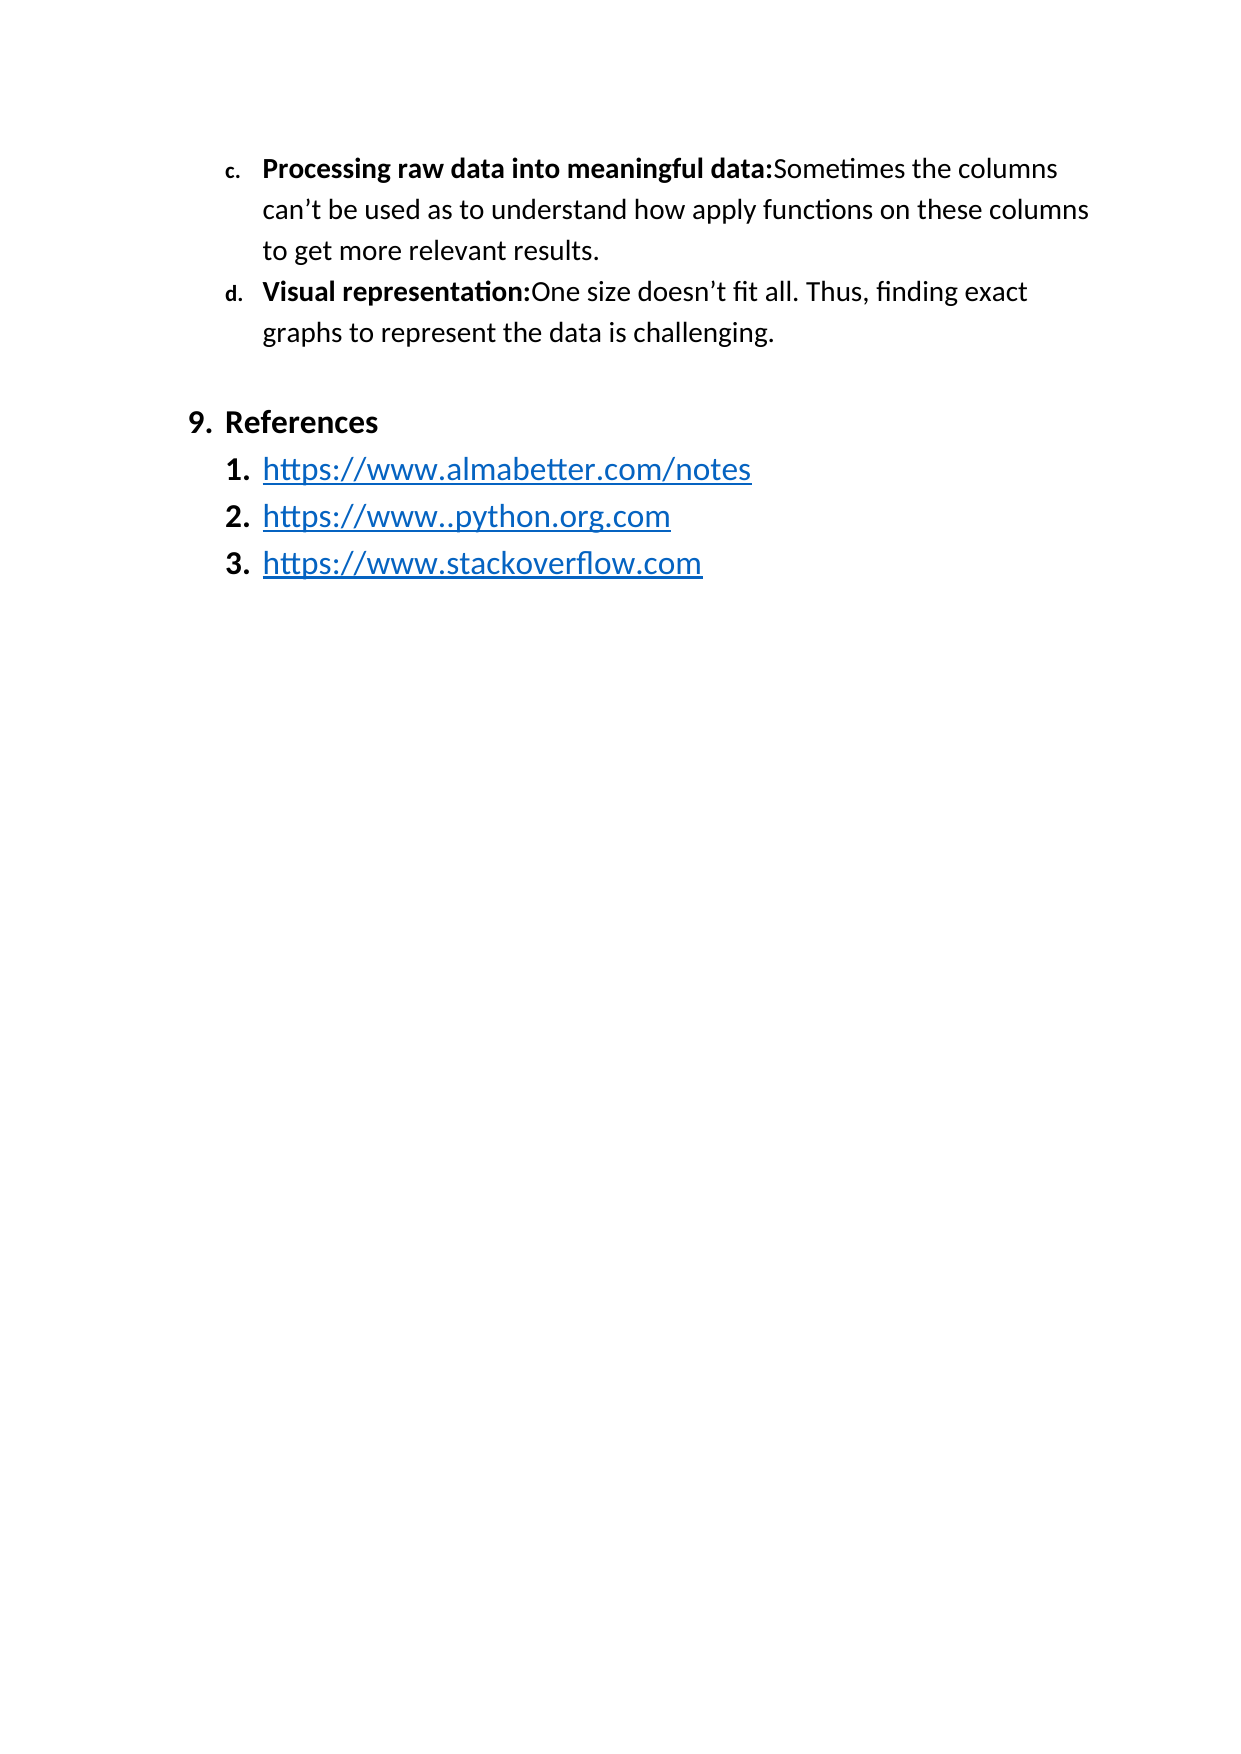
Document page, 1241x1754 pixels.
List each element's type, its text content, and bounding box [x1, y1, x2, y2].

list Processing raw data into meaningful data:Sometimes the columns can’t be used as to understand how apply functions on these columns to get more relevant results. [225, 150, 1090, 267]
list https://www.stackoverflow.com [225, 542, 1090, 582]
list https://www..python.org.com [225, 495, 1090, 536]
list Visual representation:One size doesn’t fit all. Thus, finding exact graphs to represent the data is challenging. [225, 273, 1090, 349]
list References [187, 401, 1090, 442]
list https://www.almabetter.com/notes [225, 448, 1090, 489]
